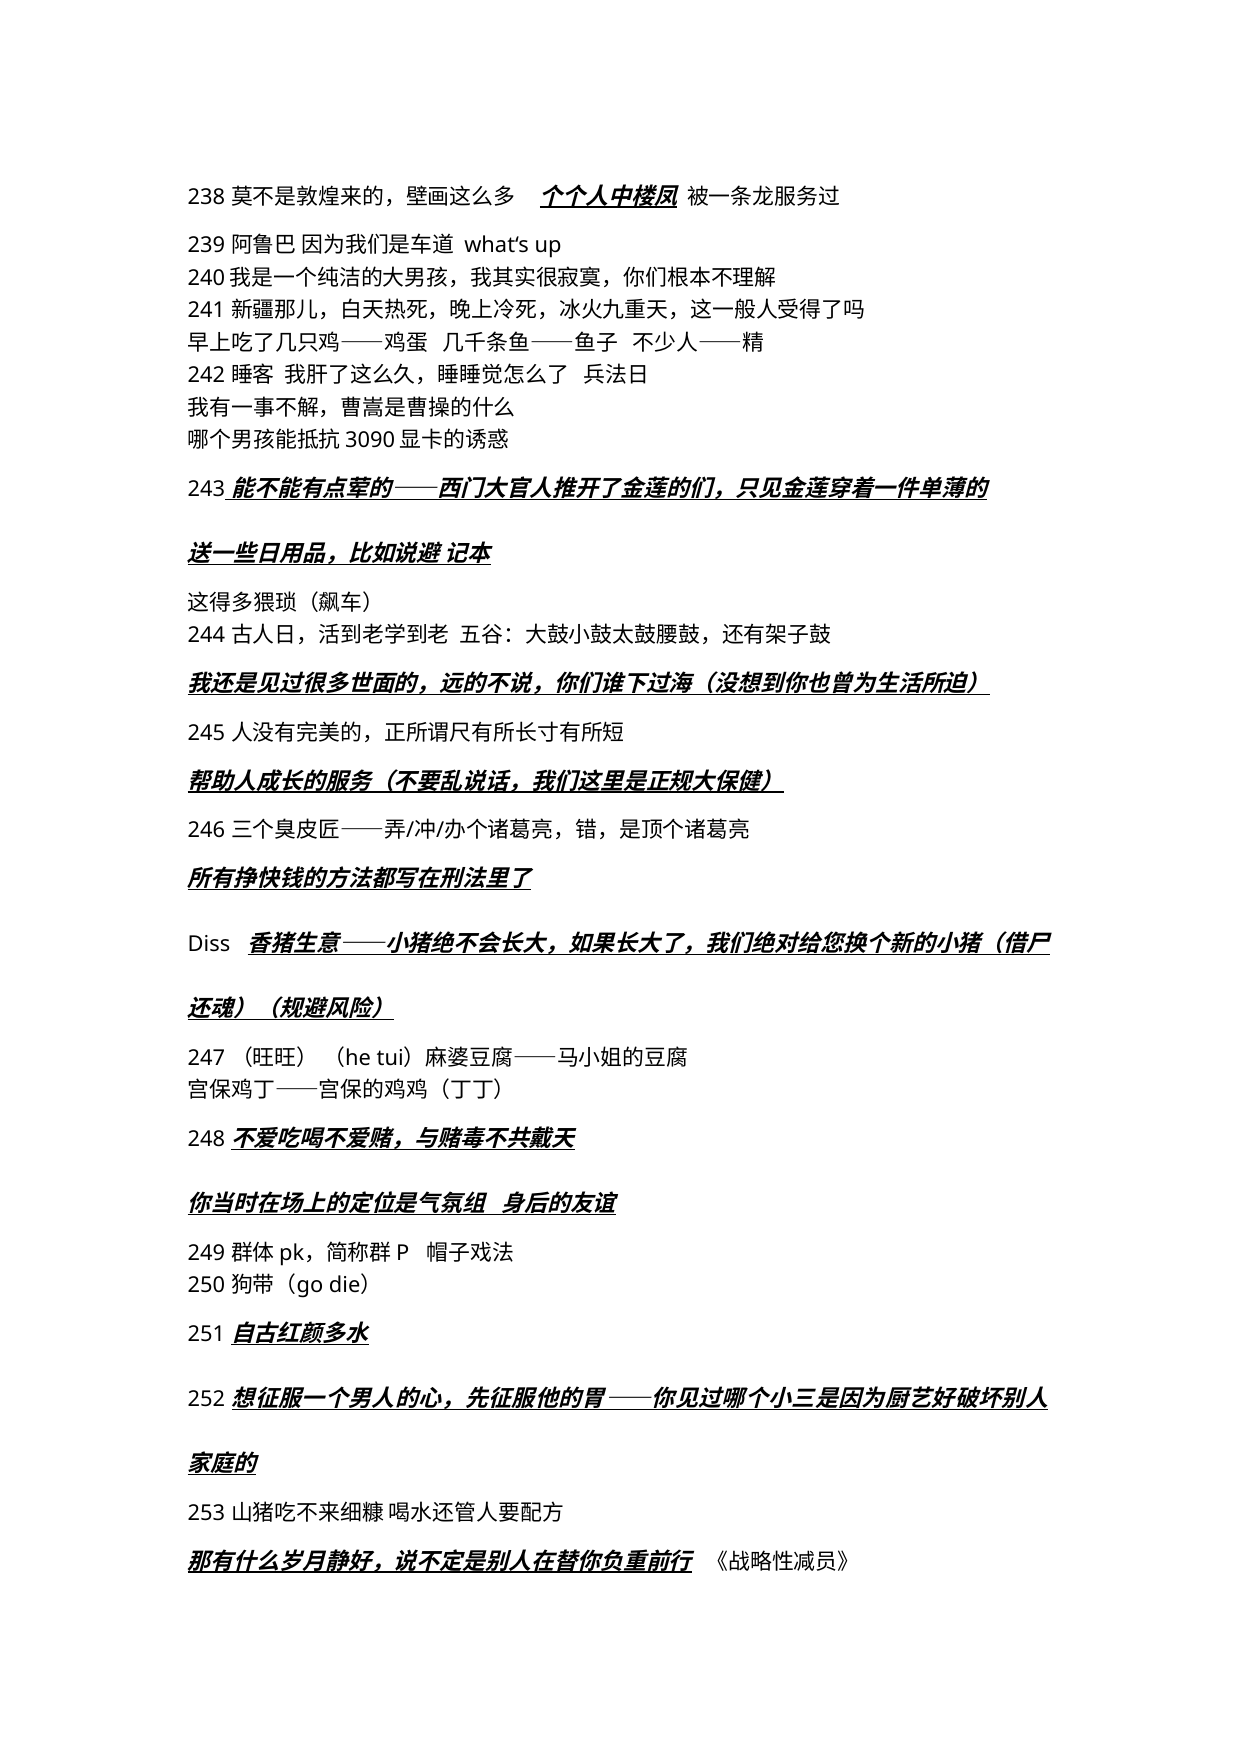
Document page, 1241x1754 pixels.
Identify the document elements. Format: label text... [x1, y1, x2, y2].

text 你当时在场上的定位是气氛组 身后的友谊 [187, 1169, 1053, 1234]
text 248 不爱吃喝不爱赌，与赌毒不共戴天 [187, 1104, 1053, 1169]
text 239 阿鲁巴 因为我们是车道 what‘s up [187, 227, 1053, 259]
text 242 睡客 我肝了这么久，睡睡觉怎么了 兵法日 [187, 357, 1053, 389]
text 244 古人日，活到老学到老 五谷：大鼓小鼓太鼓腰鼓，还有架子鼓 [187, 617, 1053, 649]
text 253 山猪吃不来细糠 喝水还管人要配方 [187, 1494, 1053, 1527]
text 245 人没有完美的，正所谓尺有所长寸有所短 [187, 714, 1053, 747]
text 所有挣快钱的方法都写在刑法里了 [187, 844, 1053, 909]
text 那有什么岁月静好，说不定是别人在替你负重前行 《战略性减员》 [187, 1527, 1053, 1592]
text 宫保鸡丁——宫保的鸡鸡（丁丁） [187, 1072, 1053, 1104]
text 我还是见过很多世面的，远的不说，你们谁下过海（没想到你也曾为生活所迫） [187, 649, 1053, 714]
text 247 （旺旺） （he tui）麻婆豆腐——马小姐的豆腐 [187, 1039, 1053, 1072]
text 哪个男孩能抵抗3090显卡的诱惑 [187, 422, 1053, 454]
text 246 三个臭皮匠——弄/冲/办个诸葛亮，错，是顶个诸葛亮 [187, 812, 1053, 844]
text 帮助人成长的服务（不要乱说话，我们这里是正规大保健） [187, 747, 1053, 812]
text 252 想征服一个男人的心，先征服他的胃——你见过哪个小三是因为厨艺好破坏别人家庭的 [187, 1364, 1053, 1494]
text 送一些日用品，比如说避 记本 [187, 519, 1053, 584]
text 我有一事不解，曹嵩是曹操的什么 [187, 389, 1053, 422]
text 243 能不能有点荤的——西门大官人推开了金莲的们，只见金莲穿着一件单薄的 [187, 454, 1053, 519]
text 早上吃了几只鸡——鸡蛋 几千条鱼——鱼子 不少人——精 [187, 324, 1053, 357]
text 250 狗带（go die） [187, 1267, 1053, 1299]
text 249 群体pk，简称群P 帽子戏法 [187, 1234, 1053, 1267]
text 251 自古红颜多水 [187, 1299, 1053, 1364]
text 241 新疆那儿，白天热死，晚上冷死，冰火九重天，这一般人受得了吗 [187, 292, 1053, 324]
text 这得多猥琐（飙车） [187, 584, 1053, 617]
text 240我是一个纯洁的大男孩，我其实很寂寞，你们根本不理解 [187, 259, 1053, 292]
text 238 莫不是敦煌来的，壁画这么多 个个人中楼凤 被一条龙服务过 [187, 162, 1053, 227]
text Diss 香猪生意——小猪绝不会长大，如果长大了，我们绝对给您换个新的小猪（借尸还魂）（规避风险） [187, 909, 1053, 1039]
